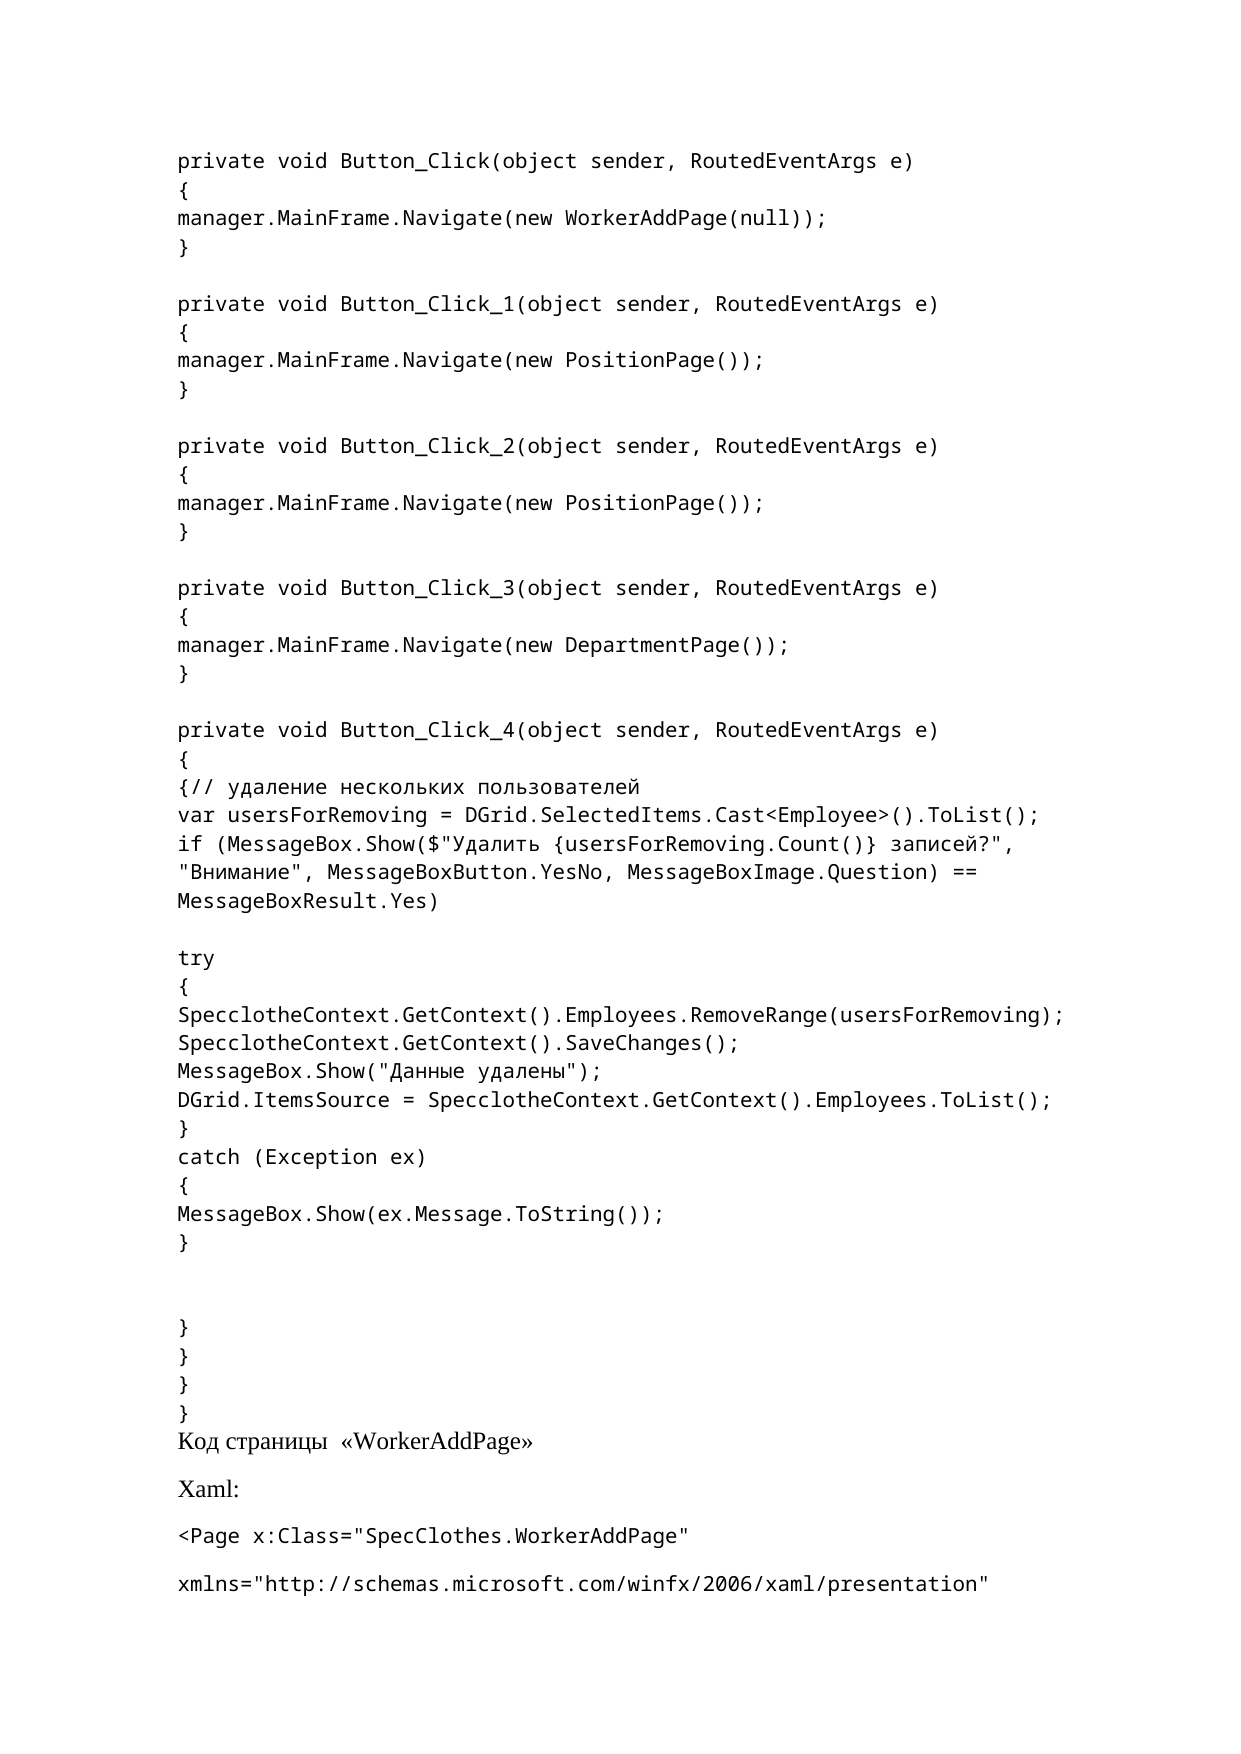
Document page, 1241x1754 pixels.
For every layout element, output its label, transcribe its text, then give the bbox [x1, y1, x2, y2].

text { [177, 971, 1152, 1000]
text } [177, 232, 1152, 260]
text { [177, 602, 1152, 630]
text { [177, 459, 1152, 488]
text DGrid.ItemsSource = SpecclotheContext.GetContext().Employees.ToList(); [177, 1085, 1152, 1113]
text private void Button_Click_2(object sender, RoutedEventArgs e) [177, 431, 1152, 459]
text manager.MainFrame.Navigate(new DepartmentPage()); [177, 630, 1152, 658]
text } [177, 1398, 1152, 1426]
text try [177, 943, 1152, 971]
text } [177, 1341, 1152, 1369]
text var usersForRemoving = DGrid.SelectedItems.Cast<Employee>().ToList(); [177, 801, 1152, 829]
text } [177, 374, 1152, 402]
text } [177, 658, 1152, 687]
text manager.MainFrame.Navigate(new PositionPage()); [177, 346, 1152, 374]
text "Внимание", MessageBoxButton.YesNo, MessageBoxImage.Question) == MessageBoxResult.Yes) [177, 857, 1152, 914]
text manager.MainFrame.Navigate(new WorkerAddPage(null)); [177, 203, 1152, 232]
text {// удаление нескольких пользователей [177, 772, 1152, 801]
text SpecclotheContext.GetContext().Employees.RemoveRange(usersForRemoving); [177, 1000, 1152, 1028]
text } [177, 516, 1152, 545]
text catch (Exception ex) [177, 1142, 1152, 1170]
text } [177, 1369, 1152, 1398]
text { [177, 744, 1152, 772]
text } [177, 1227, 1152, 1256]
text private void Button_Click_4(object sender, RoutedEventArgs e) [177, 715, 1152, 744]
text { [177, 1170, 1152, 1199]
text private void Button_Click(object sender, RoutedEventArgs e) [177, 147, 1152, 175]
text xmlns="http://schemas.microsoft.com/winfx/2006/xaml/presentation" [177, 1569, 1152, 1597]
text <Page x:Class="SpecClothes.WorkerAddPage" [177, 1522, 1152, 1550]
text private void Button_Click_3(object sender, RoutedEventArgs e) [177, 573, 1152, 602]
text SpecclotheContext.GetContext().SaveChanges(); [177, 1028, 1152, 1057]
text } [177, 1312, 1152, 1341]
text { [177, 175, 1152, 203]
text Код страницы «WorkerAddPage» [177, 1426, 1152, 1455]
text if (MessageBox.Show($"Удалить {usersForRemoving.Count()} записей?", [177, 829, 1152, 857]
text } [177, 1113, 1152, 1142]
text MessageBox.Show("Данные удалены"); [177, 1057, 1152, 1085]
text private void Button_Click_1(object sender, RoutedEventArgs e) [177, 289, 1152, 317]
text Xaml: [177, 1474, 1152, 1503]
text manager.MainFrame.Navigate(new PositionPage()); [177, 488, 1152, 516]
text MessageBox.Show(ex.Message.ToString()); [177, 1199, 1152, 1227]
text { [177, 317, 1152, 346]
